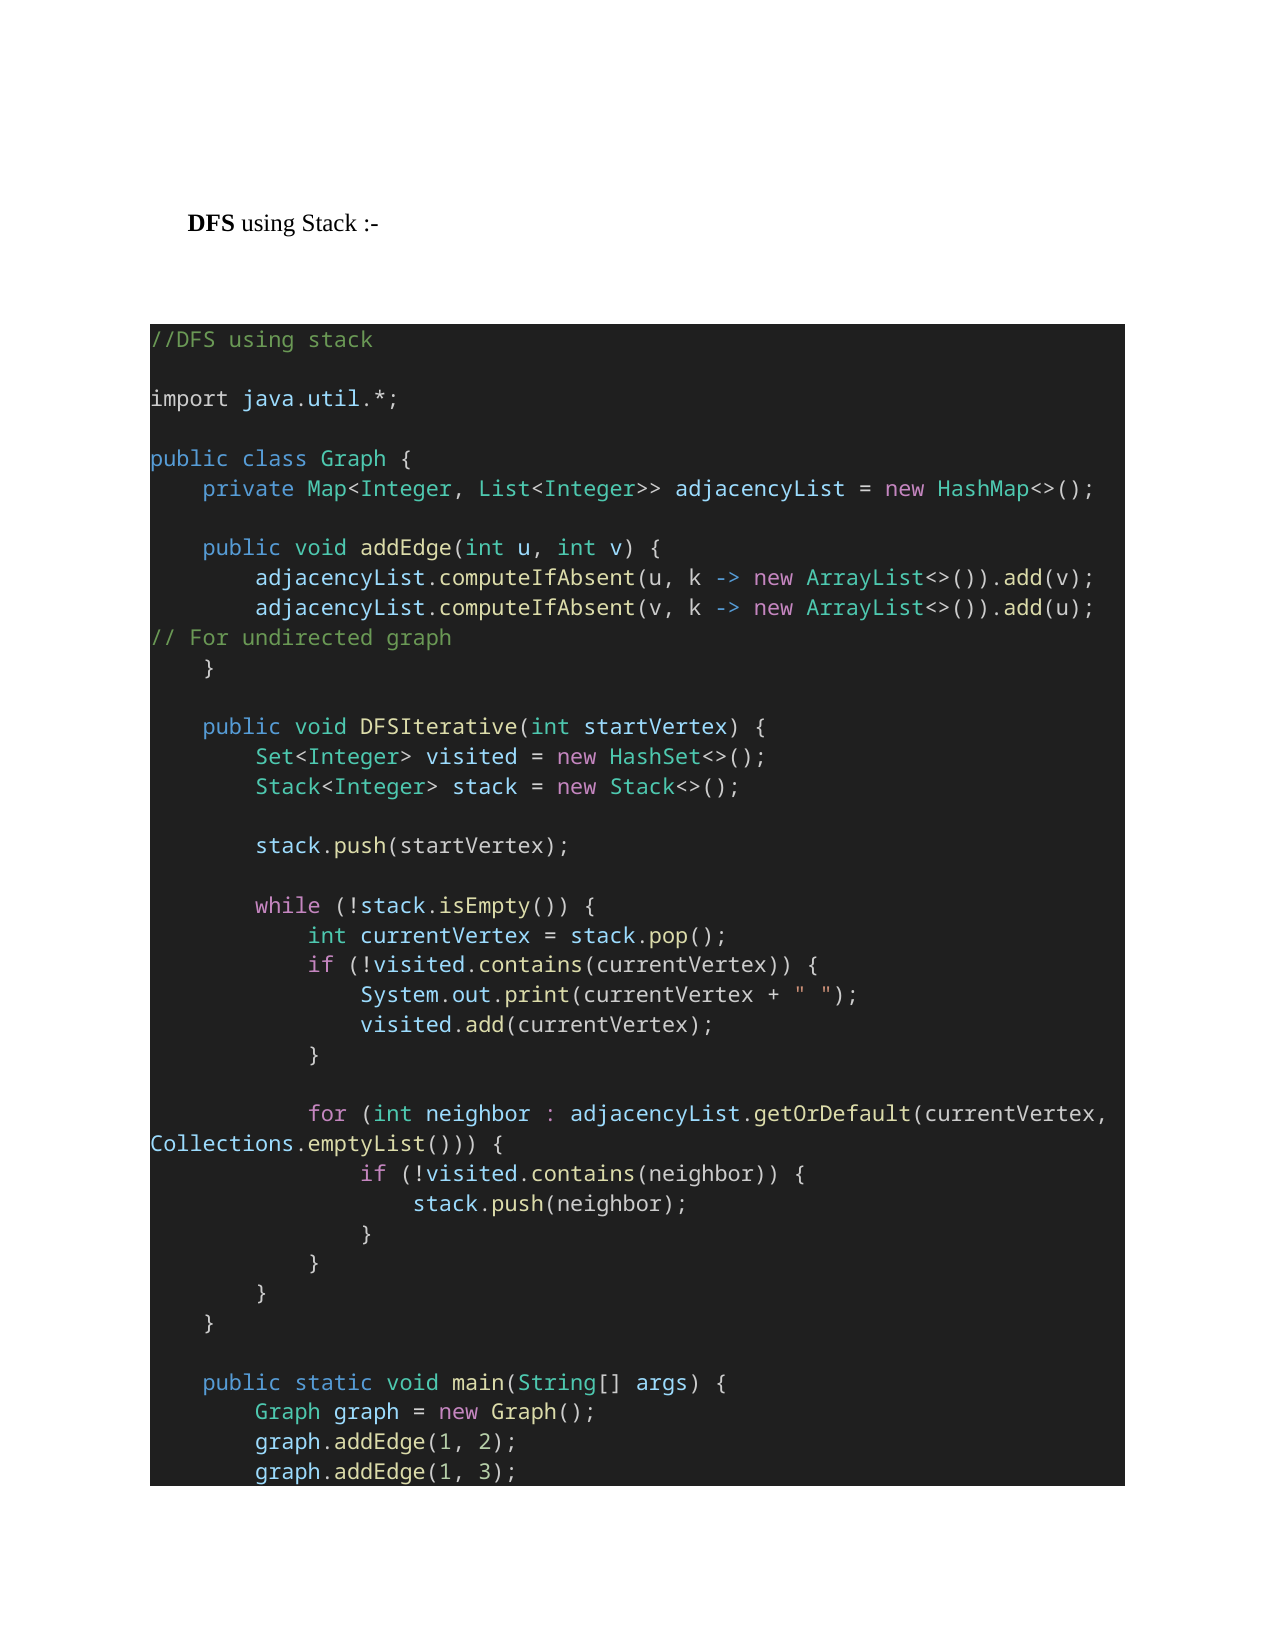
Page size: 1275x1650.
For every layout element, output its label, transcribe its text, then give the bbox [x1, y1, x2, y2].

text visited.add(currentVertex); [150, 1009, 1125, 1039]
text DFS using Stack :- [187, 208, 1125, 237]
text } [150, 1217, 1125, 1247]
text for (int neighbor : adjacencyList.getOrDefault(currentVertex, Collections.emptyList())) { [150, 1098, 1125, 1158]
text } [150, 1247, 1125, 1277]
text Stack<Integer> stack = new Stack<>(); [150, 771, 1125, 800]
text } [150, 1307, 1125, 1337]
text while (!stack.isEmpty()) { [150, 890, 1125, 919]
text stack.push(neighbor); [150, 1188, 1125, 1217]
text adjacencyList.computeIfAbsent(u, k -> new ArrayList<>()).add(v); [150, 562, 1125, 592]
text //DFS using stack [150, 324, 1125, 353]
text Set<Integer> visited = new HashSet<>(); [150, 741, 1125, 771]
text public static void main(String[] args) { [150, 1366, 1125, 1396]
text adjacencyList.computeIfAbsent(v, k -> new ArrayList<>()).add(u); // For undirected graph [150, 592, 1125, 651]
text } [150, 1039, 1125, 1068]
text if (!visited.contains(neighbor)) { [150, 1158, 1125, 1188]
text System.out.print(currentVertex + " "); [150, 979, 1125, 1009]
text Graph graph = new Graph(); [150, 1396, 1125, 1426]
text public void DFSIterative(int startVertex) { [150, 711, 1125, 741]
text import java.util.*; [150, 383, 1125, 413]
text graph.addEdge(1, 3); [150, 1456, 1125, 1486]
text int currentVertex = stack.pop(); [150, 919, 1125, 949]
text } [150, 651, 1125, 681]
text private Map<Integer, List<Integer>> adjacencyList = new HashMap<>(); [150, 473, 1125, 502]
text } [150, 1277, 1125, 1307]
text if (!visited.contains(currentVertex)) { [150, 949, 1125, 979]
text public class Graph { [150, 443, 1125, 473]
text graph.addEdge(1, 2); [150, 1426, 1125, 1456]
text public void addEdge(int u, int v) { [150, 532, 1125, 562]
text stack.push(startVertex); [150, 830, 1125, 860]
